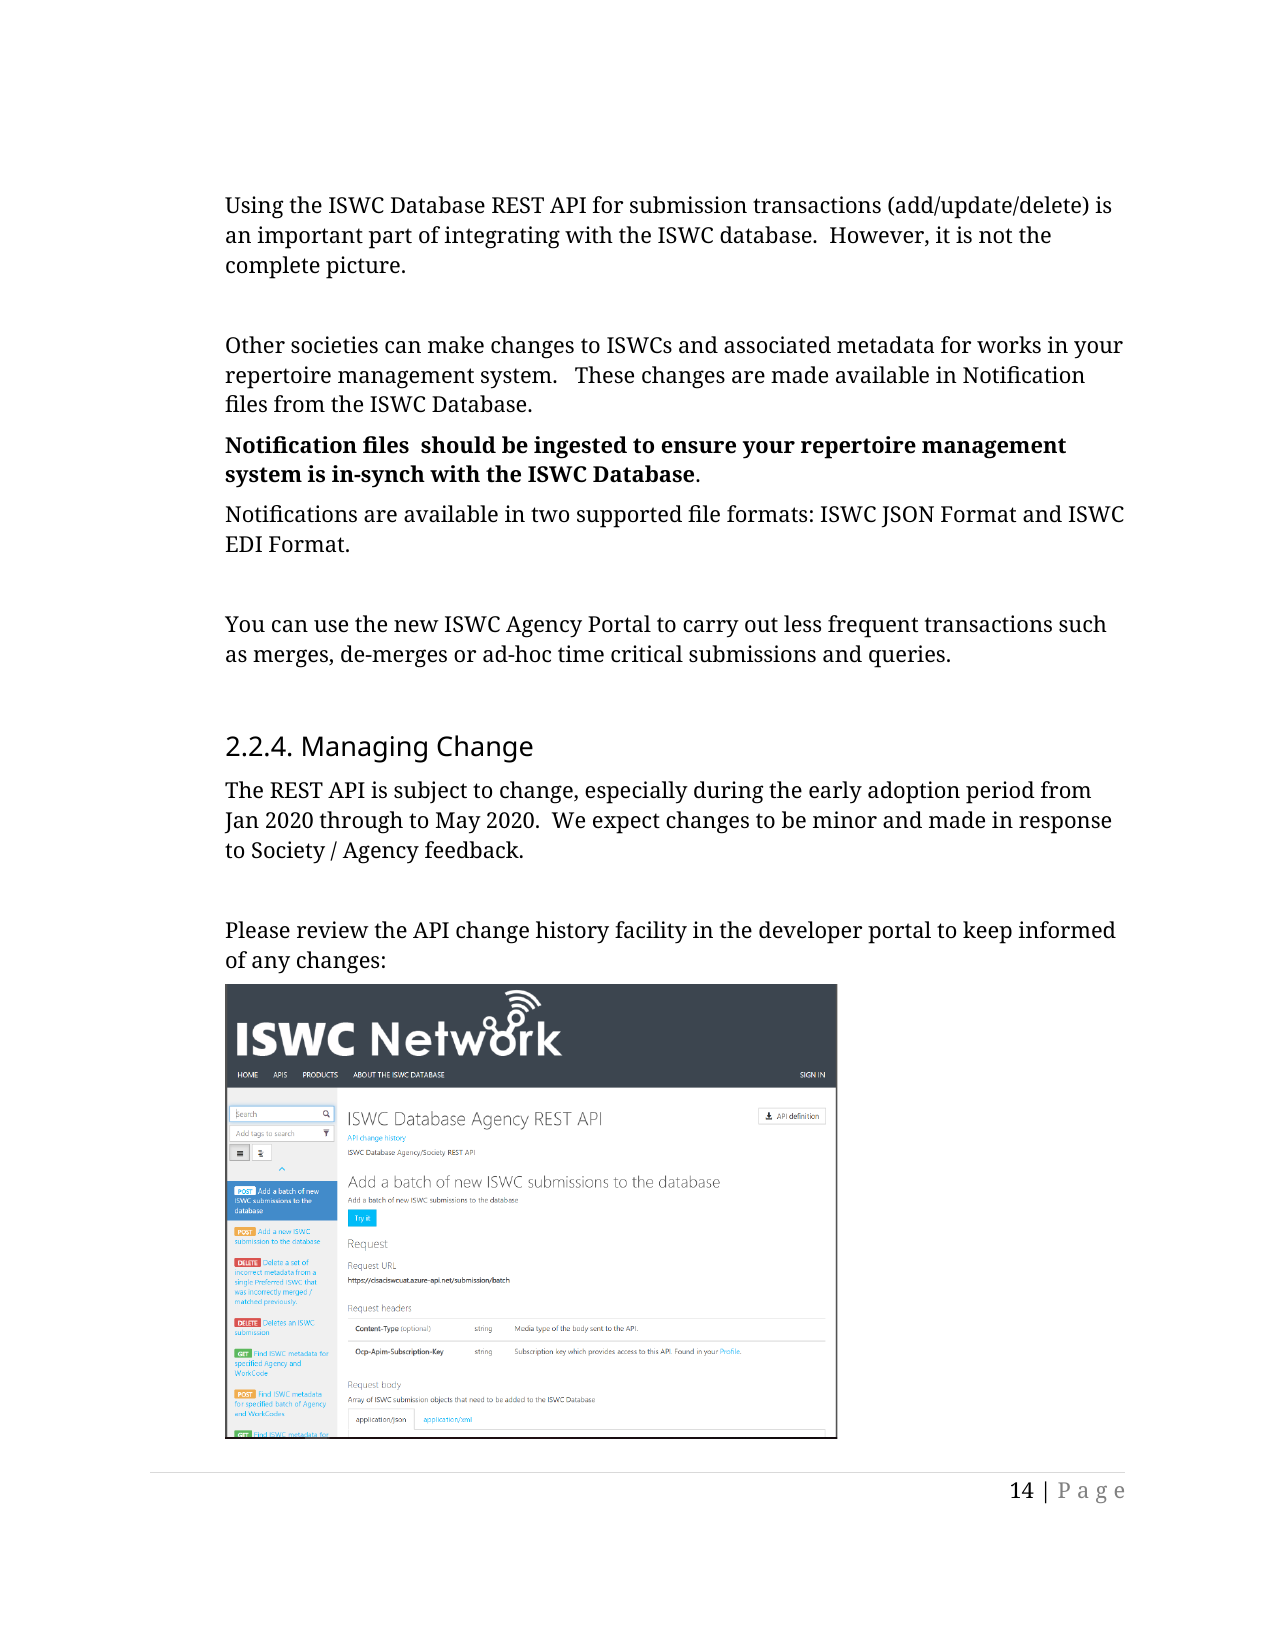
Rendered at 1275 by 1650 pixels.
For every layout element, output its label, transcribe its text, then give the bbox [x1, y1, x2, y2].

picture [225, 984, 838, 1439]
text Please review the API change history facility in the developer portal to keep informed of any changes: [225, 915, 1125, 974]
text Other societies can make changes to ISWCs and associated metadata for works in your repertoire management system. These changes are made available in Notification files from the ISWC Database. [225, 330, 1125, 419]
subtitle Managing Change [225, 728, 1125, 765]
text The REST API is subject to change, especially during the early adoption period from Jan 2020 through to May 2020. We expect changes to be minor and made in response to Society / Agency feedback. [225, 775, 1125, 864]
text Notification files should be ingested to ensure your repertoire management system is in-synch with the ISWC Database. [225, 429, 1125, 489]
text Notifications are available in two supported file formats: ISWC JSON Format and ISWC EDI Format. [225, 499, 1125, 559]
text You can use the new ISWC Agency Portal to carry out less frequent transactions such as merges, de-merges or ad-hoc time critical submissions and queries. [225, 609, 1125, 669]
text Using the ISWC Database REST API for submission transactions (add/update/delete) is an important part of integrating with the ISWC database. However, it is not the complete picture. [225, 190, 1125, 279]
